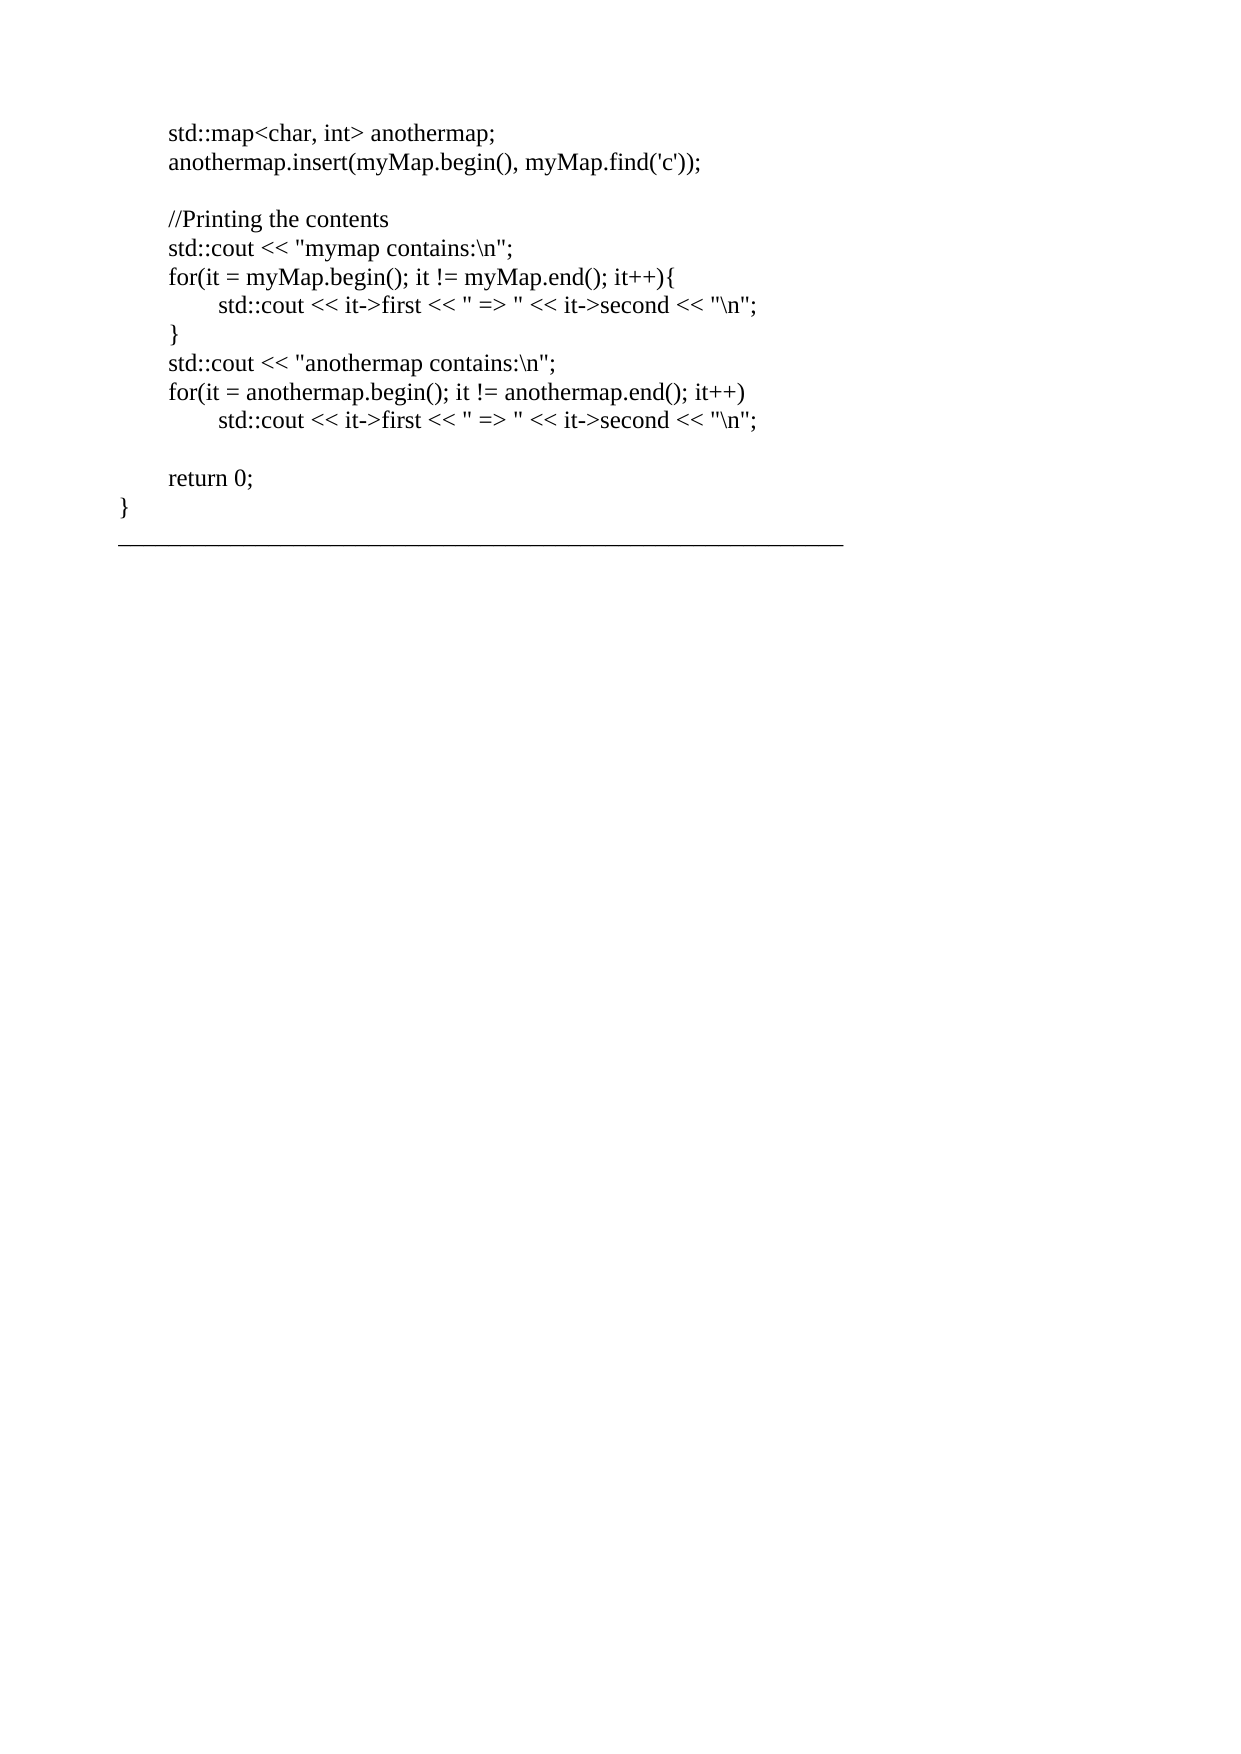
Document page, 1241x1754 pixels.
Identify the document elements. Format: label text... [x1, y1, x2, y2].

text for(it = myMap.begin(); it != myMap.end(); it++){ [118, 262, 1122, 291]
text std::cout << "mymap contains:\n"; [118, 233, 1122, 262]
text std::cout << "anothermap contains:\n"; [118, 348, 1122, 377]
text std::cout << it->first << " => " << it->second << "\n"; [118, 406, 1122, 434]
text //Printing the contents [118, 204, 1122, 233]
text __________________________________________________________ [118, 521, 1122, 549]
text } [118, 319, 1122, 348]
text std::map<char, int> anothermap; [118, 118, 1122, 147]
text anothermap.insert(myMap.begin(), myMap.find('c')); [118, 147, 1122, 176]
text } [118, 492, 1122, 521]
text for(it = anothermap.begin(); it != anothermap.end(); it++) [118, 377, 1122, 406]
text std::cout << it->first << " => " << it->second << "\n"; [118, 291, 1122, 319]
text return 0; [118, 463, 1122, 492]
